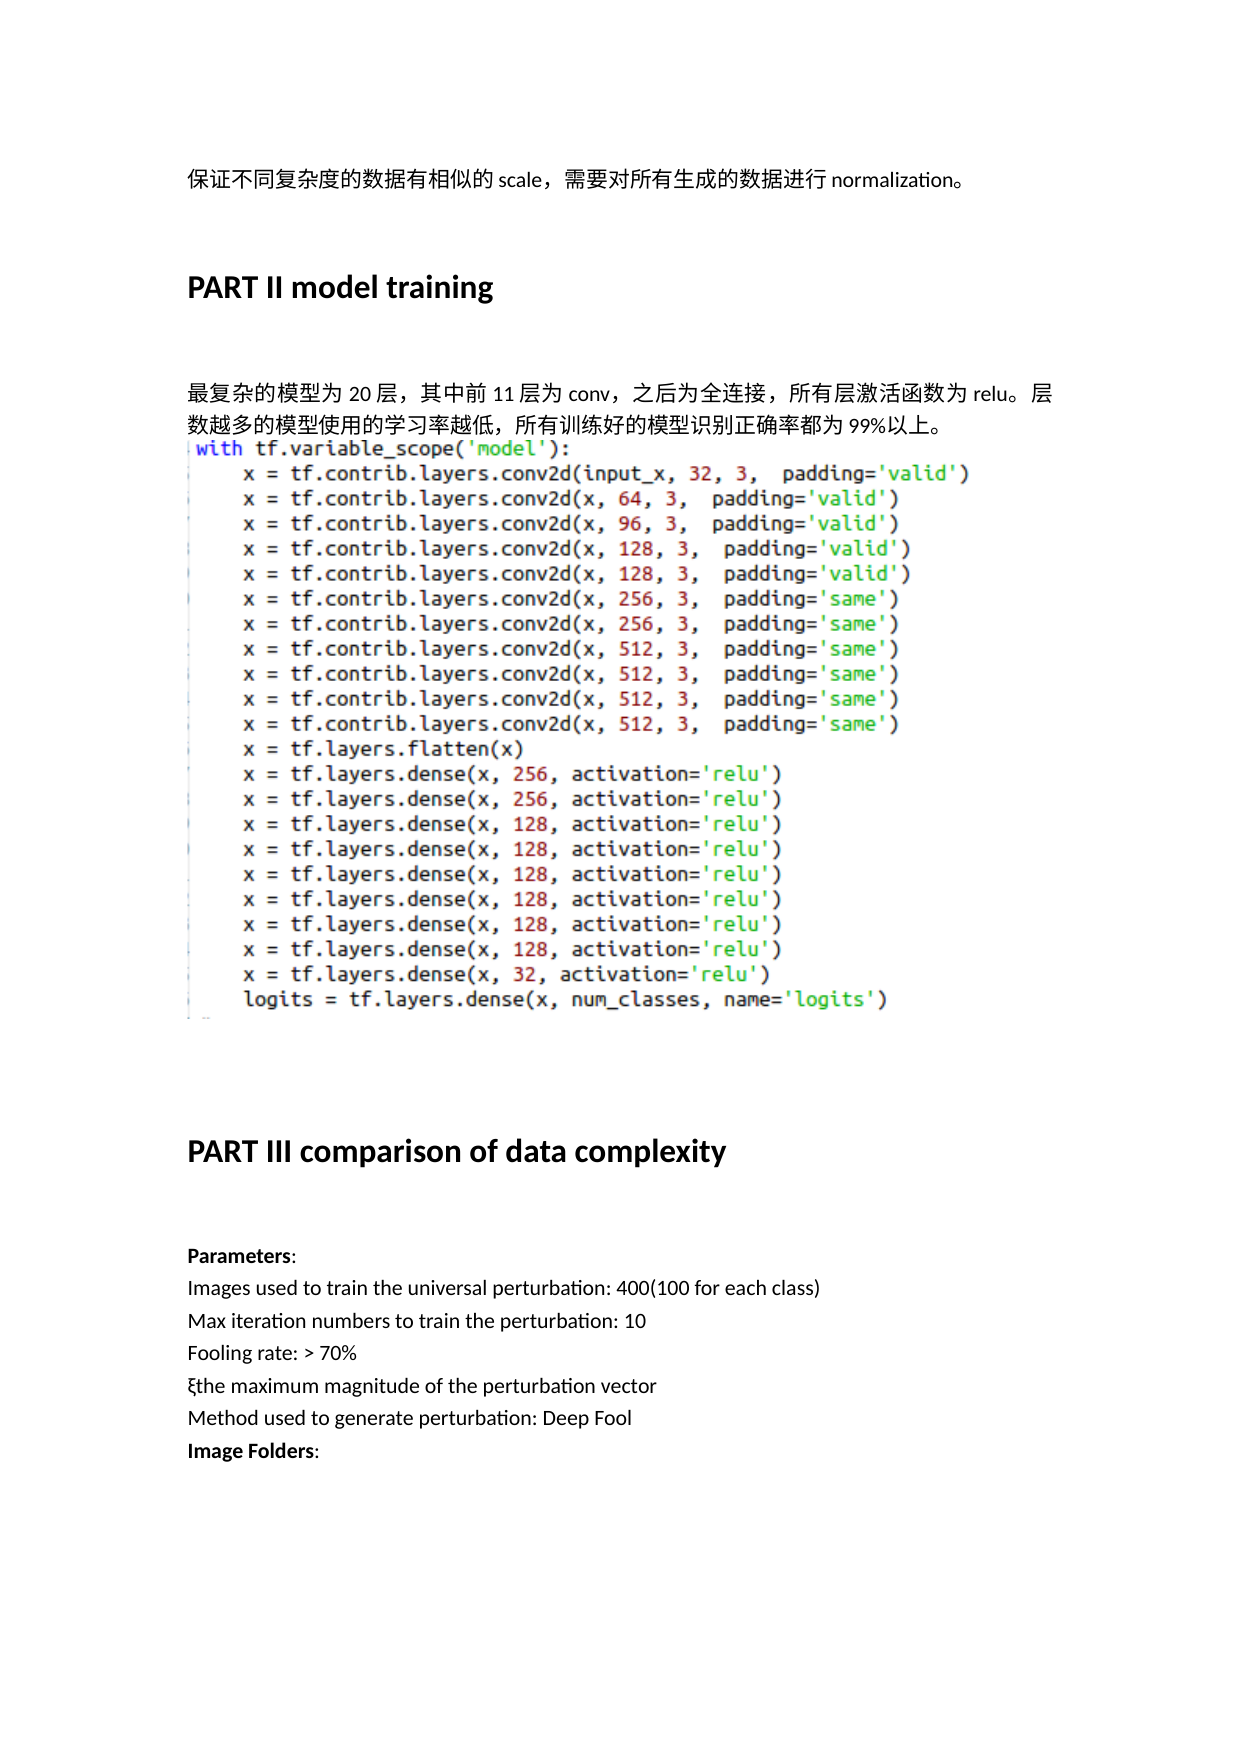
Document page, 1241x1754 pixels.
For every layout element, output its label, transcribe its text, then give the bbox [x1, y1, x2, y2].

list ξthe maximum magnitude of the perturbation vector [187, 1369, 1053, 1401]
list Image Folders: [187, 1434, 1053, 1466]
list 最复杂的模型为20层，其中前11层为conv，之后为全连接，所有层激活函数为relu。层数越多的模型使用的学习率越低，所有训练好的模型识别正确率都为99%以上。 [187, 375, 1053, 440]
subtitle PART III comparison of data complexity [187, 1117, 1053, 1182]
list Method used to generate perturbation: Deep Fool [187, 1401, 1053, 1434]
subtitle PART II model training [187, 254, 1053, 319]
list Images used to train the universal perturbation: 400(100 for each class) [187, 1271, 1053, 1304]
list Max iteration numbers to train the perturbation: 10 [187, 1304, 1053, 1336]
list Fooling rate: > 70% [187, 1336, 1053, 1369]
picture [187, 440, 975, 1019]
text Parameters: [187, 1239, 1053, 1271]
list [187, 162, 1053, 194]
